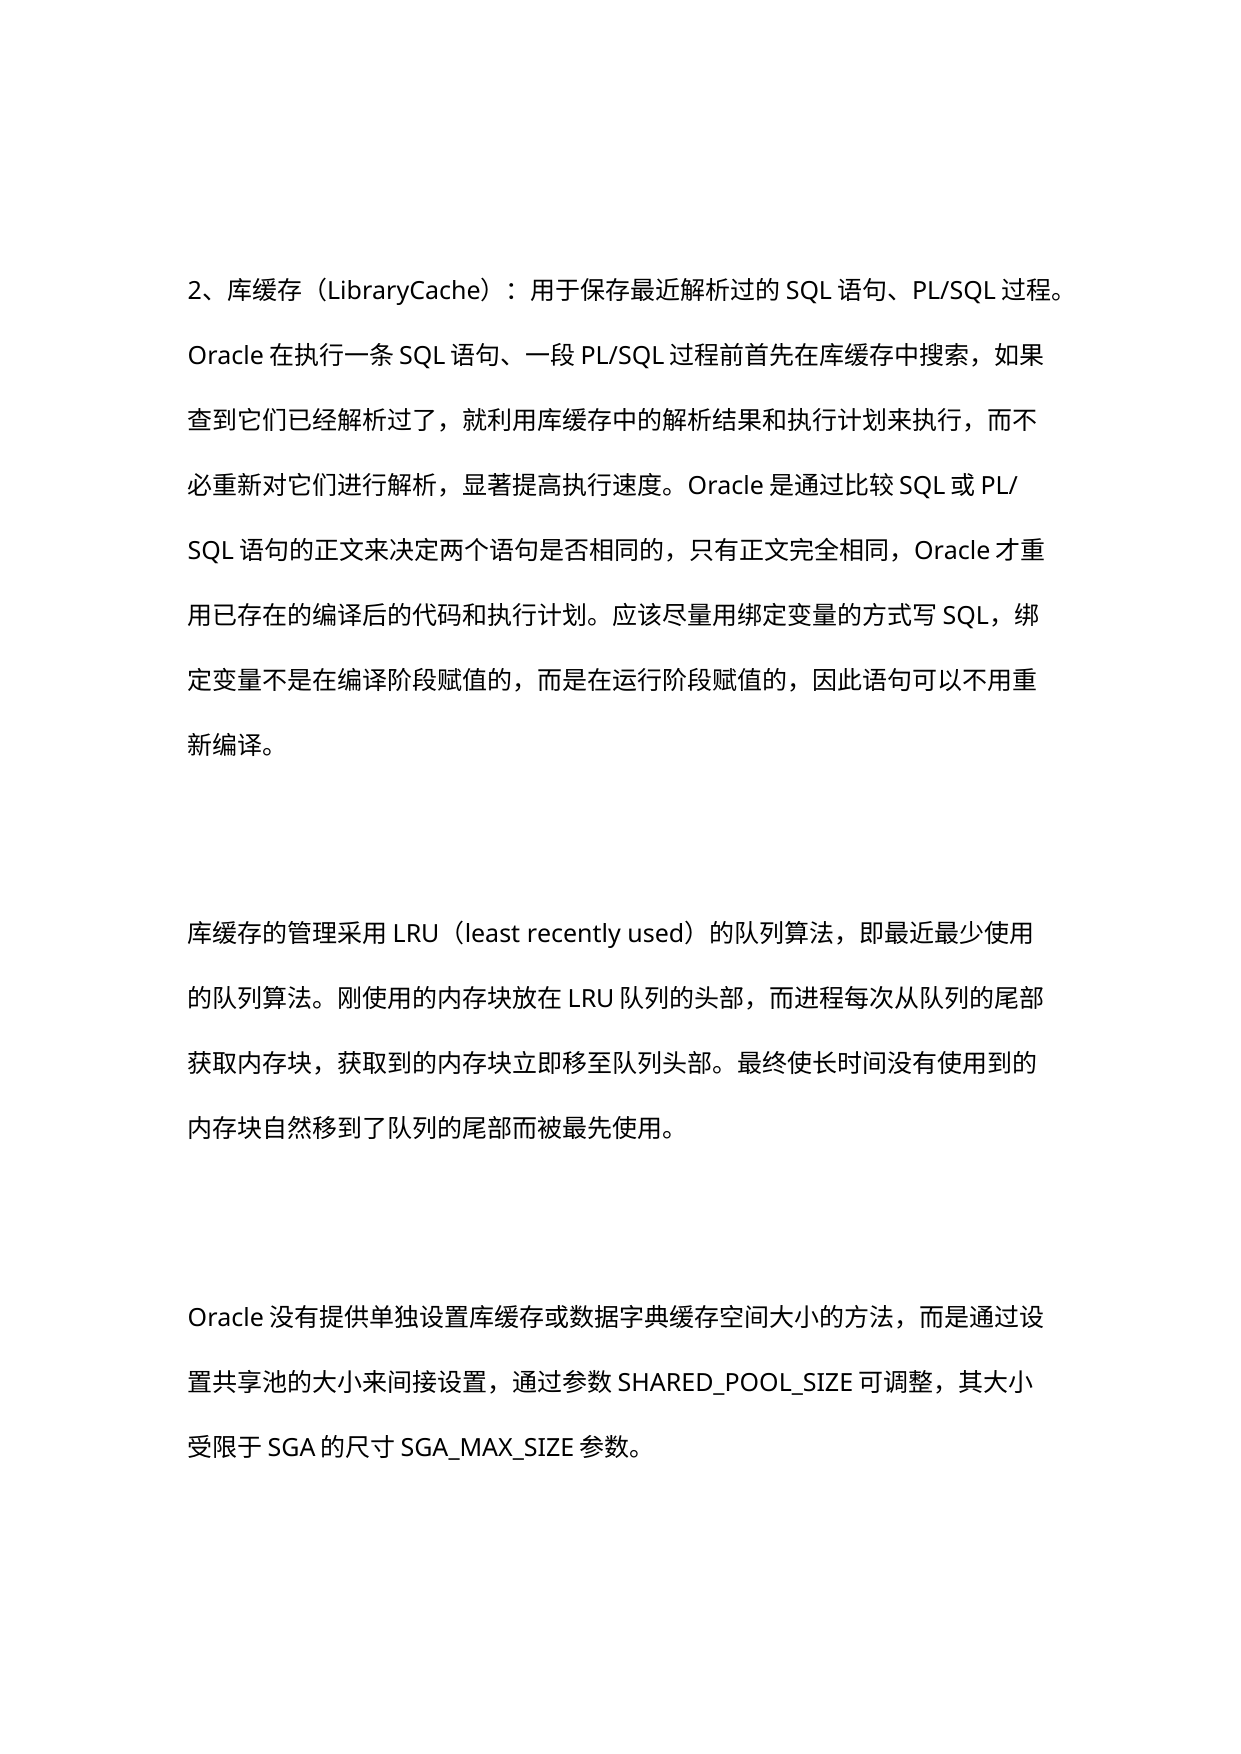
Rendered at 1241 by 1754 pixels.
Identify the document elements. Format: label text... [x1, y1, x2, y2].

text Oracle没有提供单独设置库缓存或数据字典缓存空间大小的方法，而是通过设置共享池的大小来间接设置，通过参数SHARED_POOL_SIZE可调整，其大小受限于SGA的尺寸SGA_MAX_SIZE参数。 [187, 1283, 1053, 1478]
text 2、库缓存（LibraryCache）：用于保存最近解析过的SQL语句、PL/SQL过程。Oracle在执行一条SQL语句、一段PL/SQL过程前首先在库缓存中搜索，如果查到它们已经解析过了，就利用库缓存中的解析结果和执行计划来执行，而不必重新对它们进行解析，显著提高执行速度。Oracle是通过比较SQL或PL/SQL语句的正文来决定两个语句是否相同的，只有正文完全相同，Oracle才重用已存在的编译后的代码和执行计划。应该尽量用绑定变量的方式写SQL，绑定变量不是在编译阶段赋值的，而是在运行阶段赋值的，因此语句可以不用重新编译。 [187, 256, 1053, 776]
text 库缓存的管理采用LRU（least recently used）的队列算法，即最近最少使用的队列算法。刚使用的内存块放在LRU队列的头部，而进程每次从队列的尾部获取内存块，获取到的内存块立即移至队列头部。最终使长时间没有使用到的内存块自然移到了队列的尾部而被最先使用。 [187, 899, 1053, 1159]
